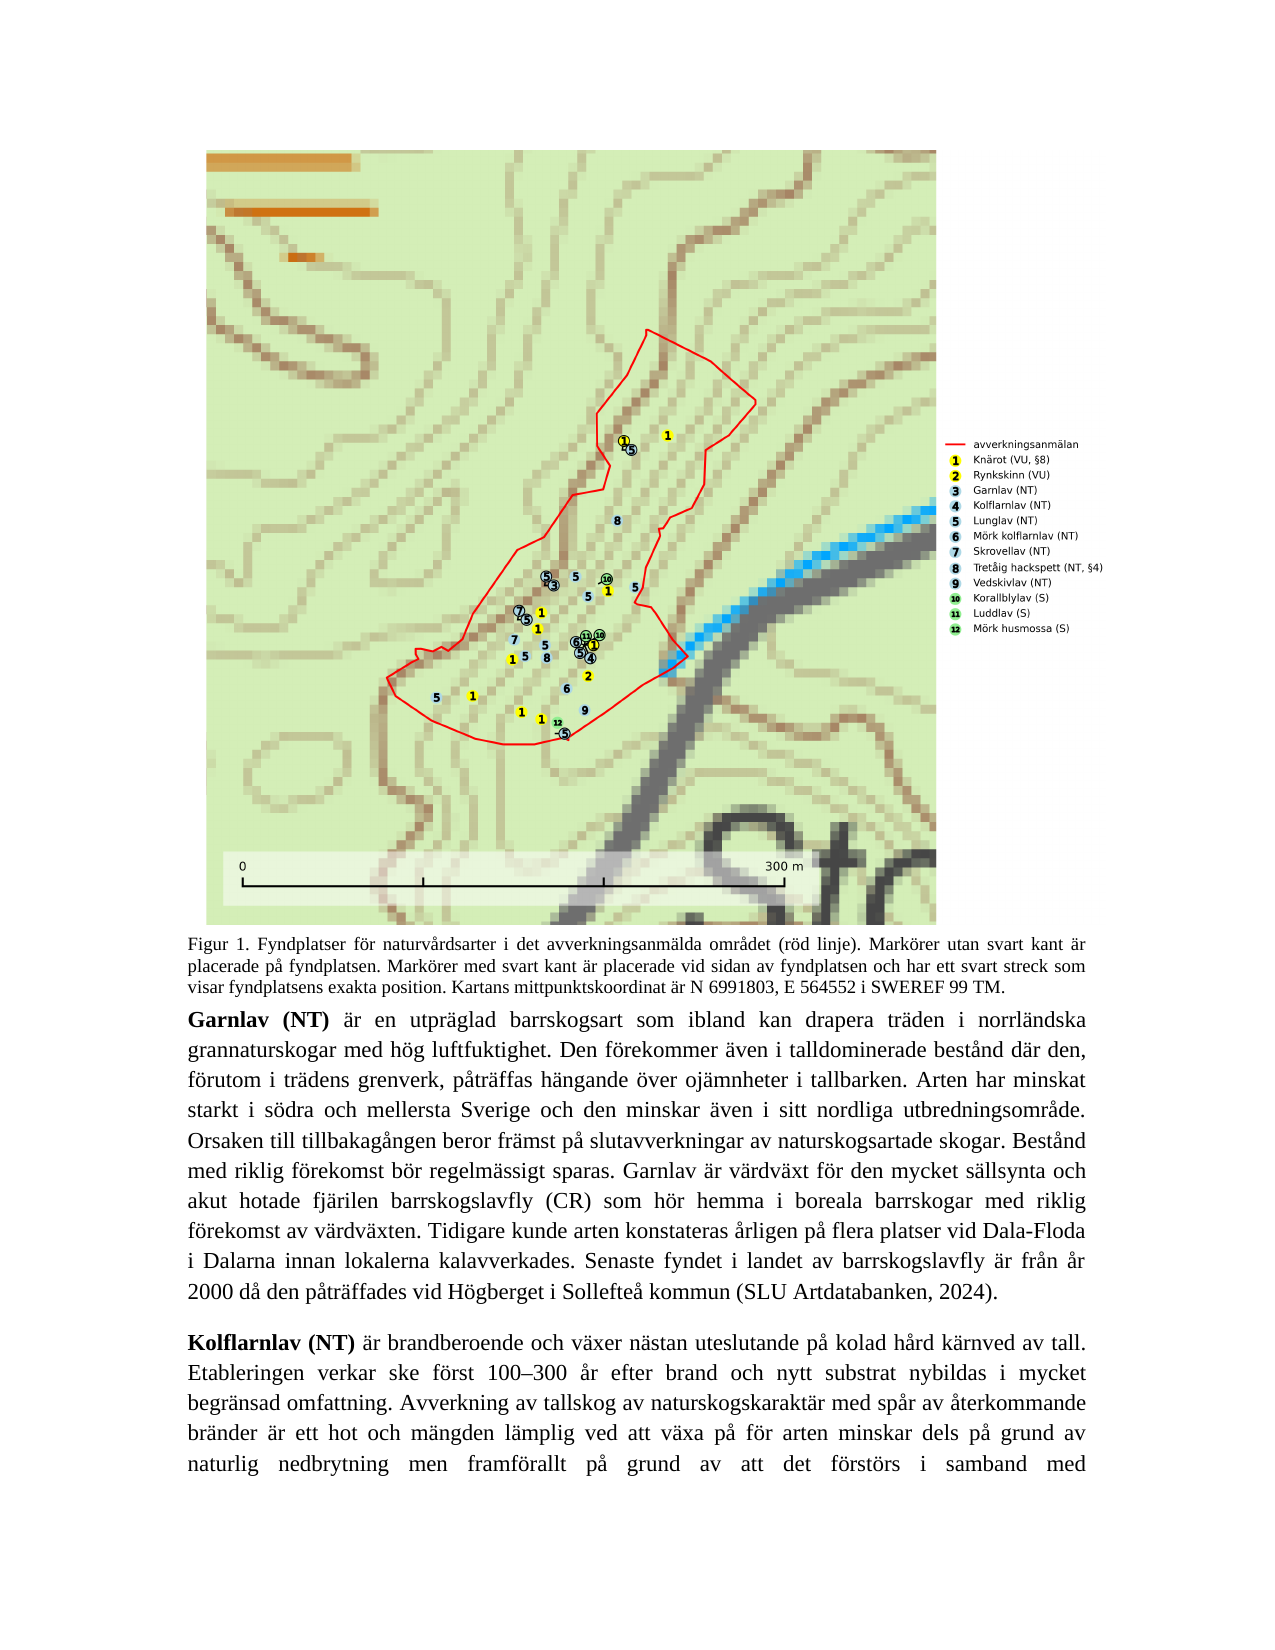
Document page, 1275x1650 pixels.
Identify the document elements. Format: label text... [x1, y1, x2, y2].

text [187, 1329, 1087, 1476]
text Figur 1. Fyndplatser för naturvårdsarter i det avverkningsanmälda området (röd linje). Markörer utan svart kant är placerade på fyndplatsen. Markörer med svart kant är placerade vid sidan av fyndplatsen och har ett svart streck som visar fyndplatsens exakta position. Kartans mittpunktskoordinat är N 6991803, E 564552 i SWEREF 99 TM. [187, 933, 1087, 998]
text Garnlav (NT) är en utpräglad barrskogsart som ibland kan drapera träden i norrländska grannaturskogar med hög luftfuktighet. Den förekommer även i talldominerade bestånd där den, förutom i trädens grenverk, påträffas hängande över ojämnheter i tallbarken. Arten har minskat starkt i södra och mellersta Sverige och den minskar även i sitt nordliga utbredningsområde. Orsaken till tillbakagången beror främst på slutavverkningar av naturskogsartade skogar. Bestånd med riklig förekomst bör regelmässigt sparas. Garnlav är värdväxt för den mycket sällsynta och akut hotade fjärilen barrskogslavfly (CR) som hör hemma i boreala barrskogar med riklig förekomst av värdväxten. Tidigare kunde arten konstateras årligen på flera platser vid Dala-Floda i Dalarna innan lokalerna kalavverkades. Senaste fyndet i landet av barrskogslavfly är från år 2000 då den påträffades vid Högberget i Sollefteå kommun (SLU Artdatabanken, 2024). [187, 1006, 1087, 1304]
picture [206, 150, 1107, 925]
